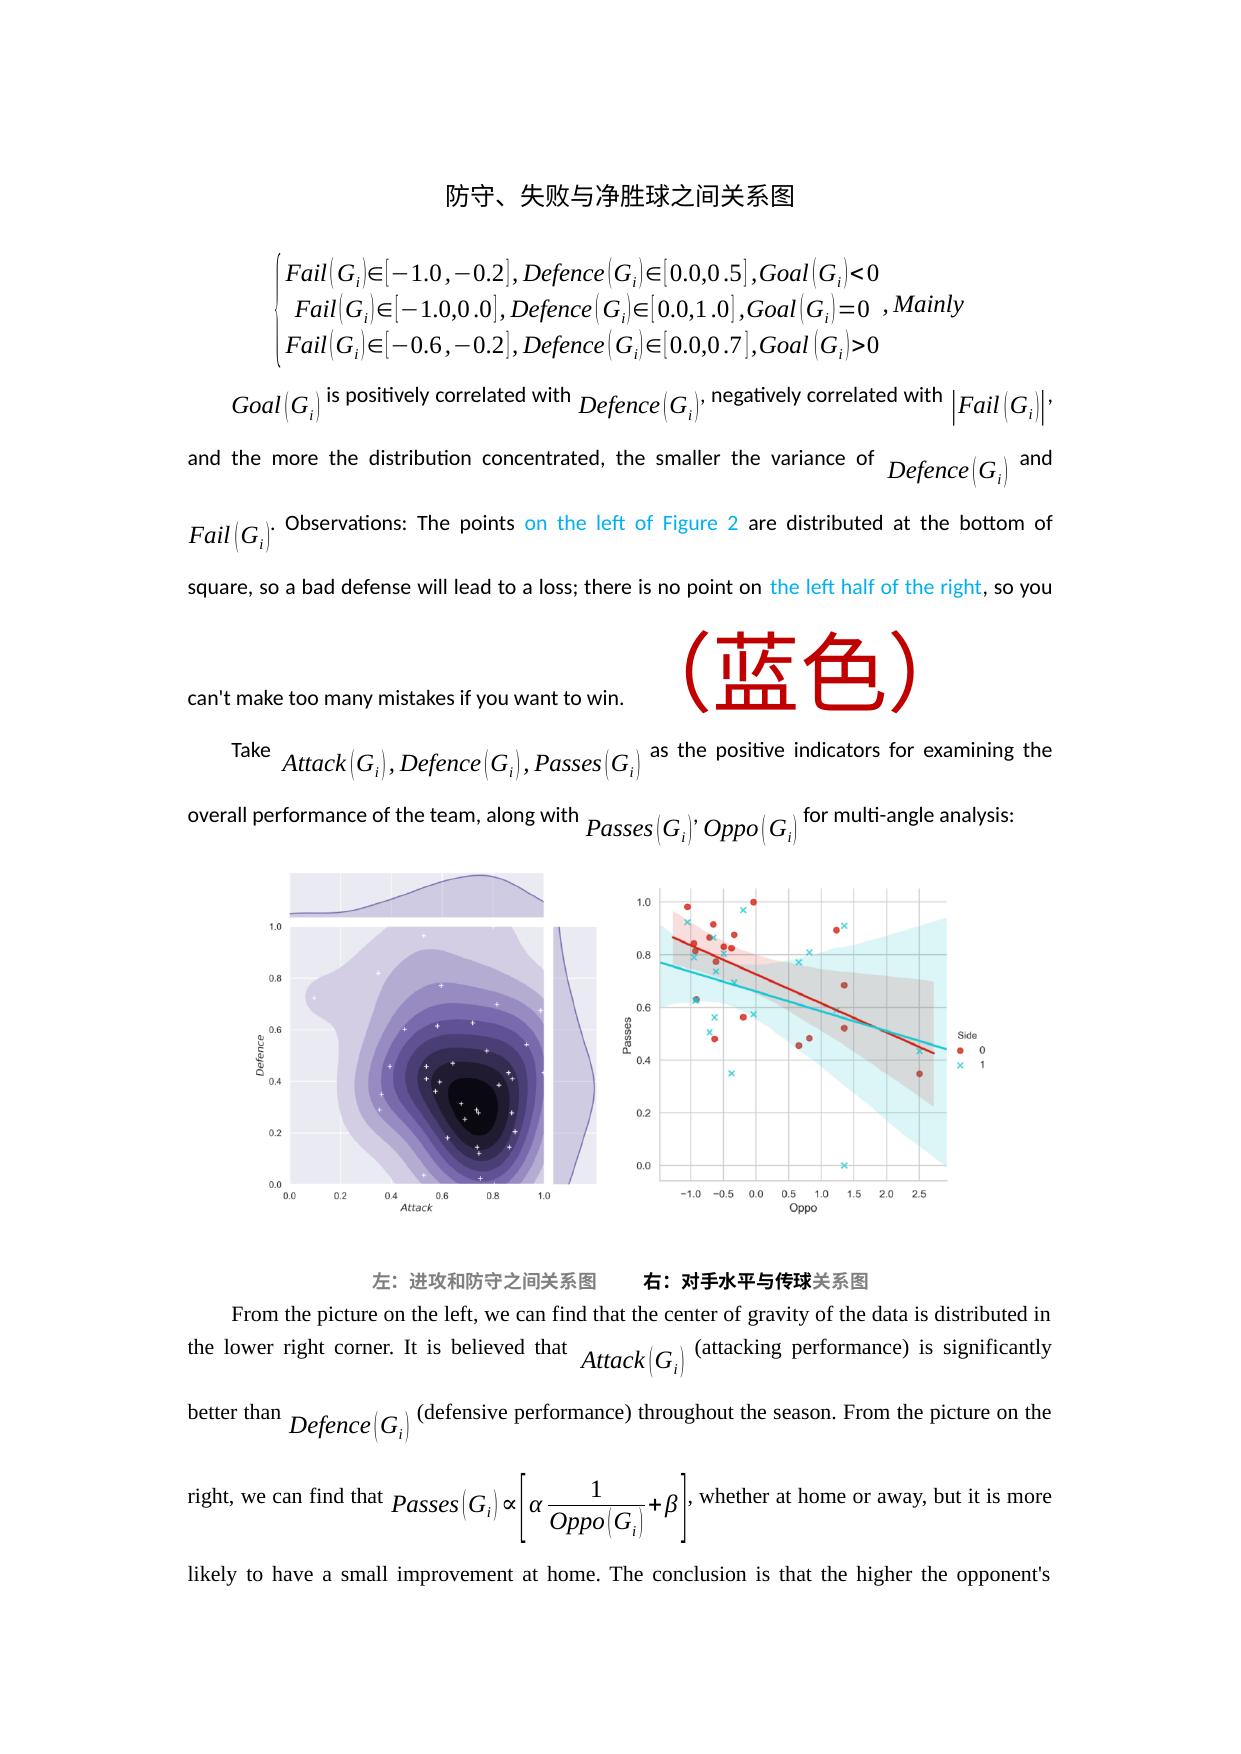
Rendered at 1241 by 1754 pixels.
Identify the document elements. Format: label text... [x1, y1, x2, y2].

text is positively correlated with , negatively correlated with , and the more the distribution concentrated, the smaller the variance of and . Observations: The points on the left of Figure 2 are distributed at the bottom of square, so a bad defense will lead to a loss; there is no point on the left half of the right, so you can't make too many mistakes if you want to win.（蓝色） [187, 375, 1053, 733]
text Take as the positive indicators for examining the overall performance of the team, along with , for multi-angle analysis: [187, 733, 1053, 863]
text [187, 1297, 1053, 1589]
picture [246, 862, 994, 1223]
text 左：进攻和防守之间关系图 右：对手水平与传球关系图 [187, 1264, 1053, 1297]
text 防守、失败与净胜球之间关系图 [187, 162, 1053, 227]
